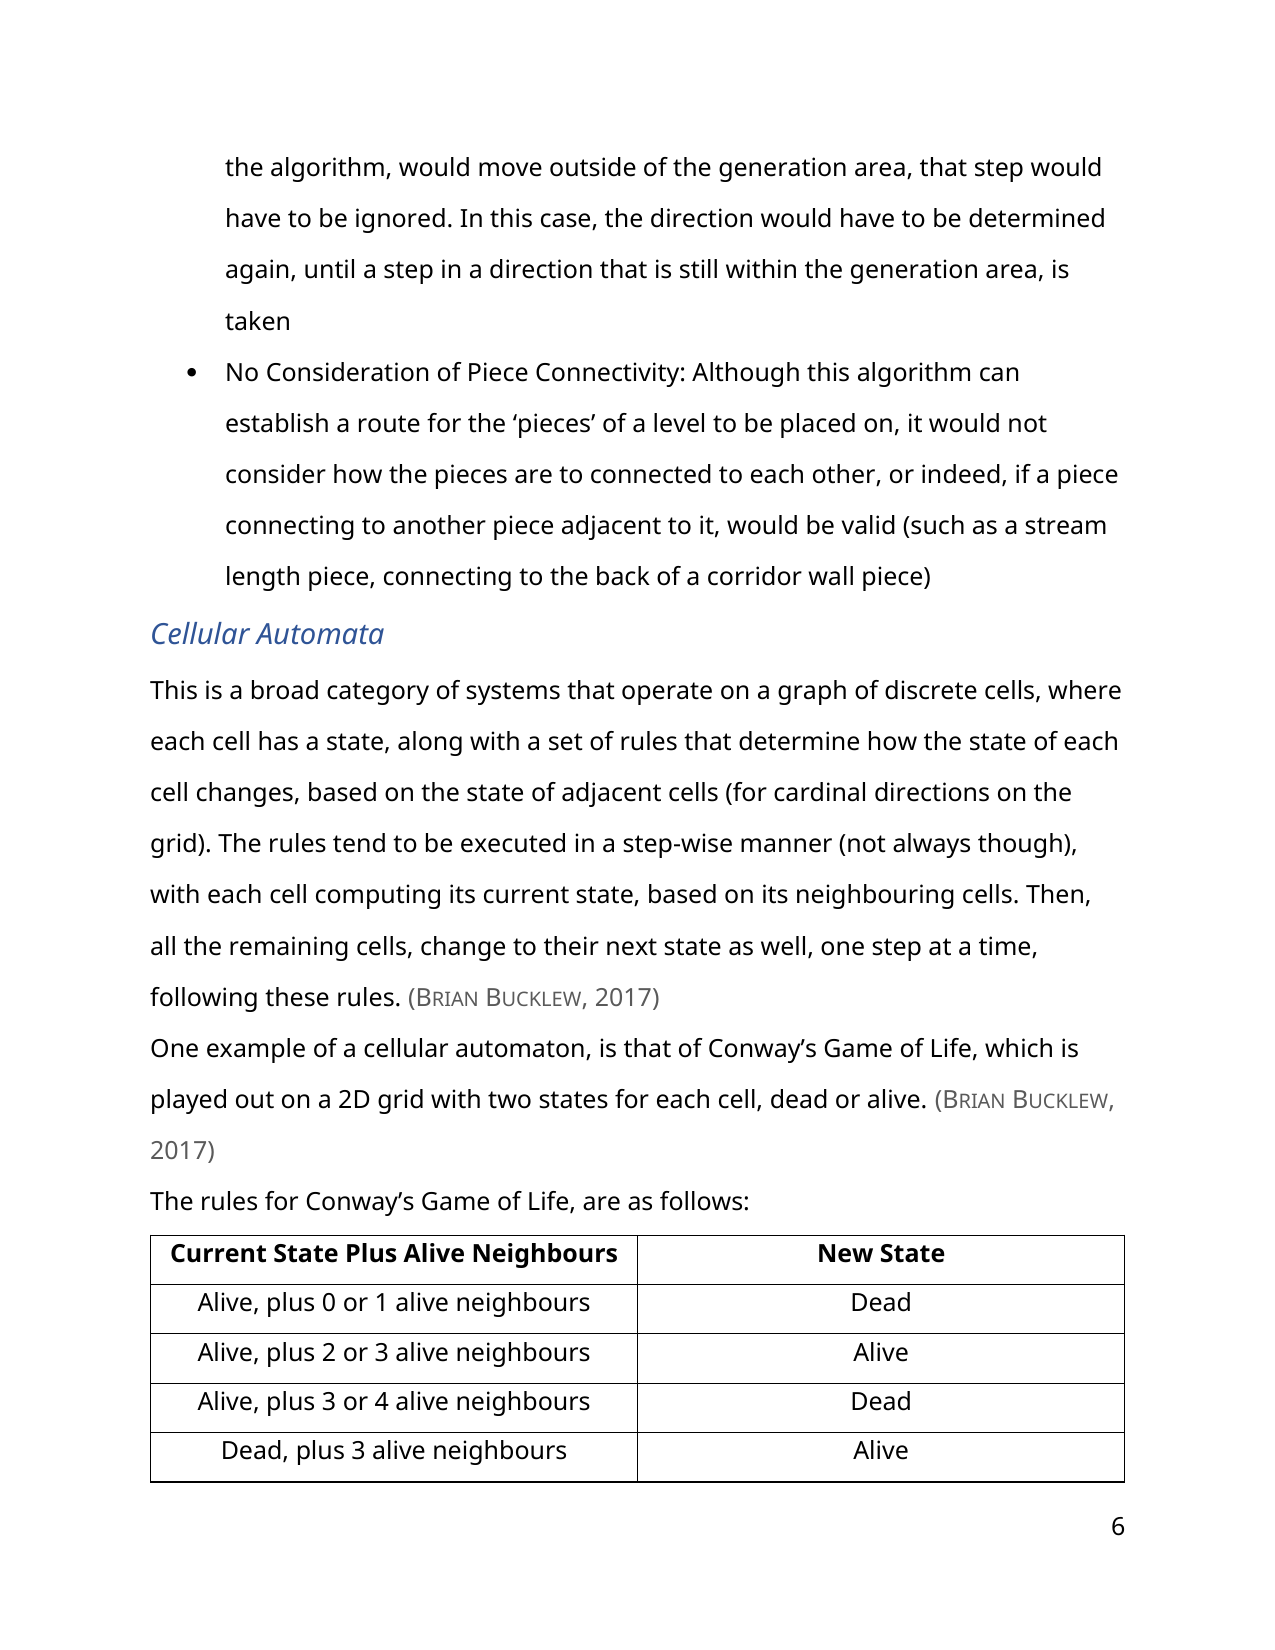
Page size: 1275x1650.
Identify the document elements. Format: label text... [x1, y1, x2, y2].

table_cell Dead [638, 1285, 1124, 1333]
text This is a broad category of systems that operate on a graph of discrete cells, where each cell has a state, along with a set of rules that determine how the state of each cell changes, based on the state of adjacent cells (for cardinal directions on the grid). The rules tend to be executed in a step-wise manner (not always though), with each cell computing its current state, based on its neighbouring cells. Then, all the remaining cells, change to their next state as well, one step at a time, following these rules. (Brian Bucklew, 2017) [150, 673, 1125, 1013]
subtitle Cellular Automata [150, 613, 1125, 653]
table_cell Alive [638, 1433, 1124, 1481]
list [187, 150, 1125, 337]
table_cell Dead, plus 3 alive neighbours [151, 1433, 637, 1481]
table_cell Dead [638, 1384, 1124, 1432]
list No Consideration of Piece Connectivity: Although this algorithm can establish a route for the ‘pieces’ of a level to be placed on, it would not consider how the pieces are to connected to each other, or indeed, if a piece connecting to another piece adjacent to it, would be valid (such as a stream length piece, connecting to the back of a corridor wall piece) [187, 354, 1125, 592]
table_header New State [638, 1236, 1124, 1284]
text The rules for Conway’s Game of Life, are as follows: [150, 1183, 1125, 1217]
table_cell Alive, plus 2 or 3 alive neighbours [151, 1334, 637, 1383]
table_cell Alive, plus 3 or 4 alive neighbours [151, 1384, 637, 1432]
table_cell Alive [638, 1334, 1124, 1383]
table_cell Alive, plus 0 or 1 alive neighbours [151, 1285, 637, 1333]
text One example of a cellular automaton, is that of Conway’s Game of Life, which is played out on a 2D grid with two states for each cell, dead or alive. (Brian Bucklew, 2017) [150, 1030, 1125, 1166]
table_header Current State Plus Alive Neighbours [151, 1236, 637, 1284]
